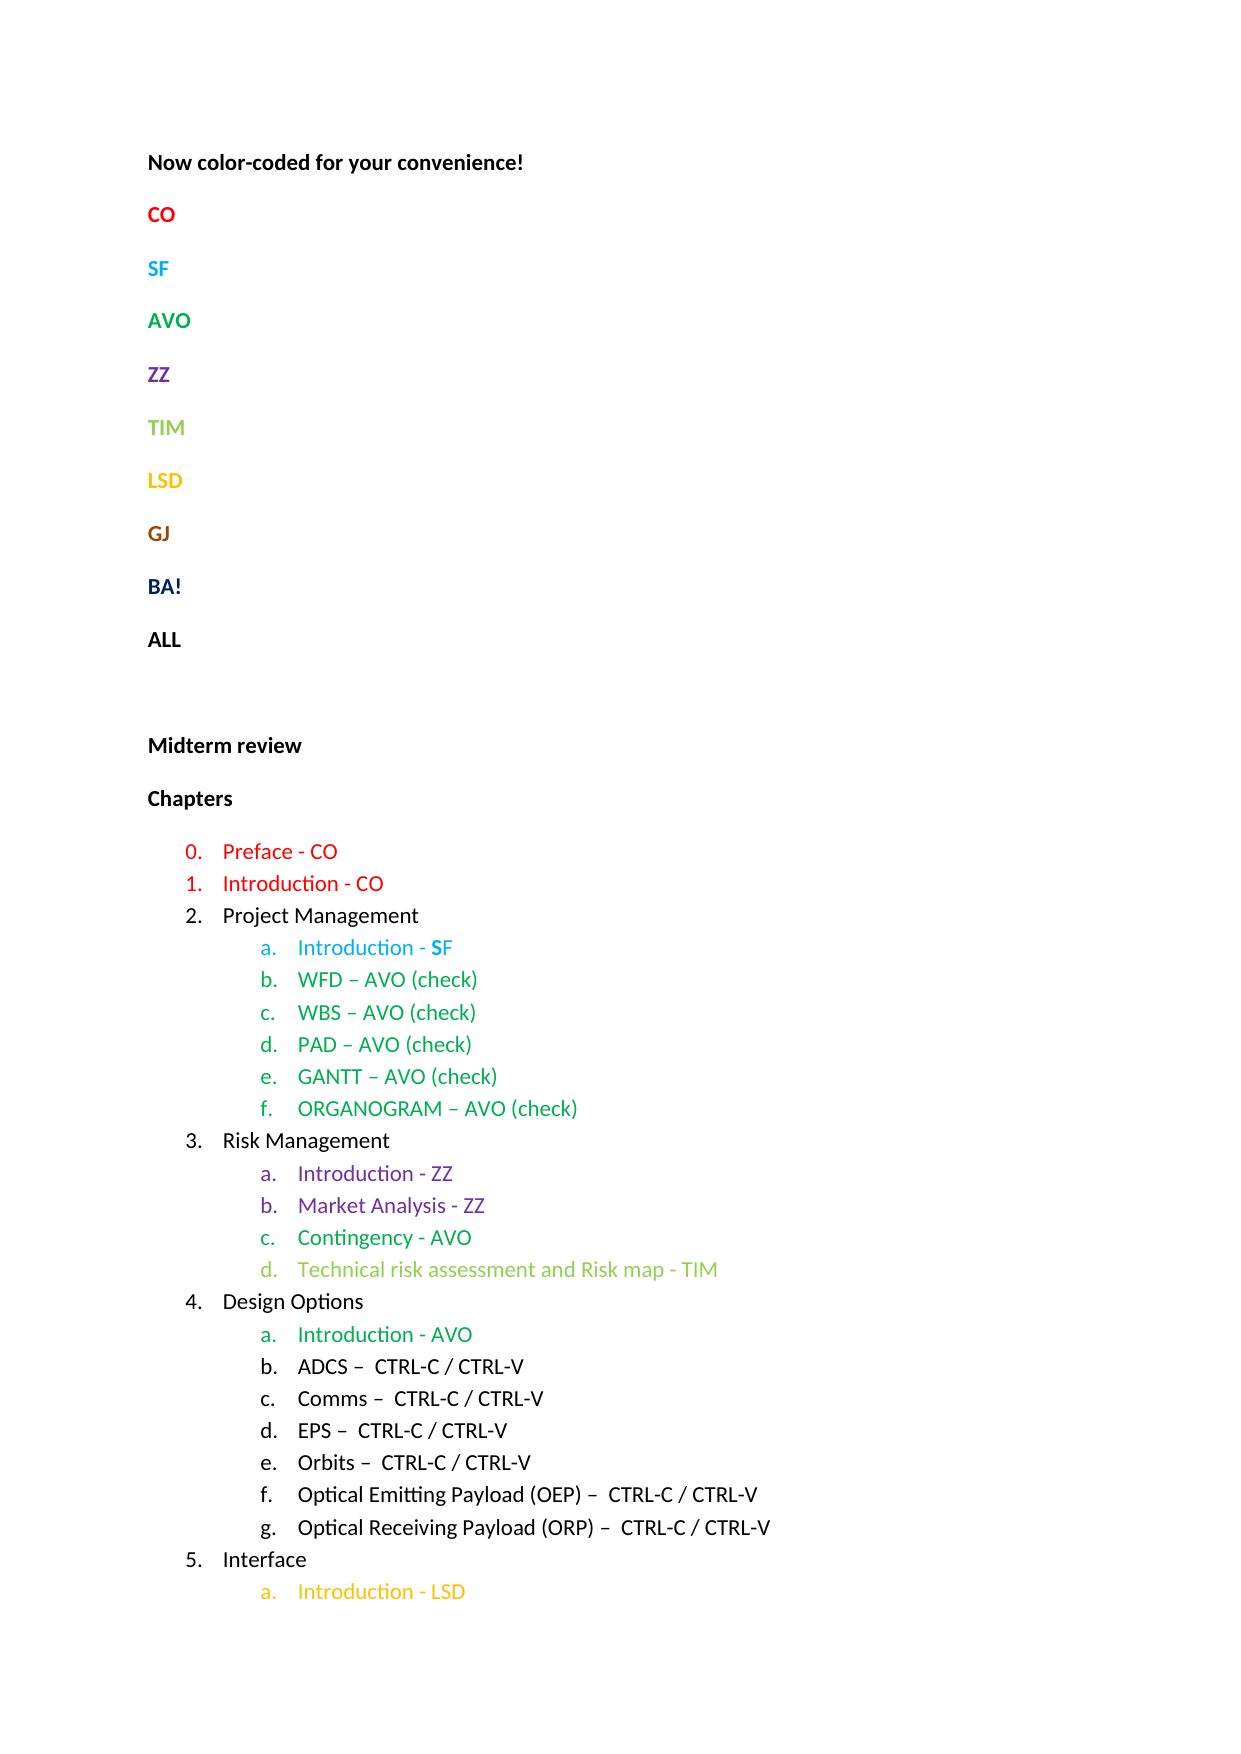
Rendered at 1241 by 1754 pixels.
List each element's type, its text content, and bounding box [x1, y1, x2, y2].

list Optical Emitting Payload (OEP) – CTRL-C / CTRL-V [260, 1481, 1093, 1509]
list Preface - CO [185, 837, 1093, 865]
text ALL [148, 625, 1093, 653]
text BA! [148, 572, 1093, 600]
list Introduction - SF [260, 933, 1093, 961]
list ORGANOGRAM – AVO (check) [260, 1094, 1093, 1122]
text LSD [148, 466, 1093, 494]
text TIM [148, 413, 1093, 441]
list GANTT – AVO (check) [260, 1062, 1093, 1090]
text Chapters [148, 784, 1093, 812]
list Introduction - ZZ [260, 1159, 1093, 1187]
list Project Management [185, 901, 1093, 929]
text AVO [148, 307, 1093, 335]
text Midterm review [148, 731, 1093, 759]
text Now color-coded for your convenience! [148, 148, 1093, 176]
text ZZ [148, 360, 1093, 388]
list Introduction - AVO [260, 1320, 1093, 1348]
list EPS – CTRL-C / CTRL-V [260, 1416, 1093, 1444]
list PAD – AVO (check) [260, 1030, 1093, 1058]
list Introduction - CO [185, 869, 1093, 897]
list Market Analysis - ZZ [260, 1191, 1093, 1219]
list Comms – CTRL-C / CTRL-V [260, 1384, 1093, 1412]
list Optical Receiving Payload (ORP) – CTRL-C / CTRL-V [260, 1513, 1093, 1541]
text CO [148, 201, 1093, 229]
list Risk Management [185, 1127, 1093, 1154]
list Technical risk assessment and Risk map - TIM [260, 1255, 1093, 1283]
list Orbits – CTRL-C / CTRL-V [260, 1448, 1093, 1476]
list ADCS – CTRL-C / CTRL-V [260, 1352, 1093, 1380]
text GJ [148, 519, 1093, 547]
text SF [148, 254, 1093, 282]
list Interface [185, 1545, 1093, 1573]
list Introduction - LSD [260, 1577, 1093, 1605]
list Contingency - AVO [260, 1223, 1093, 1251]
list WBS – AVO (check) [260, 998, 1093, 1026]
list WFD – AVO (check) [260, 966, 1093, 994]
list Design Options [185, 1287, 1093, 1316]
